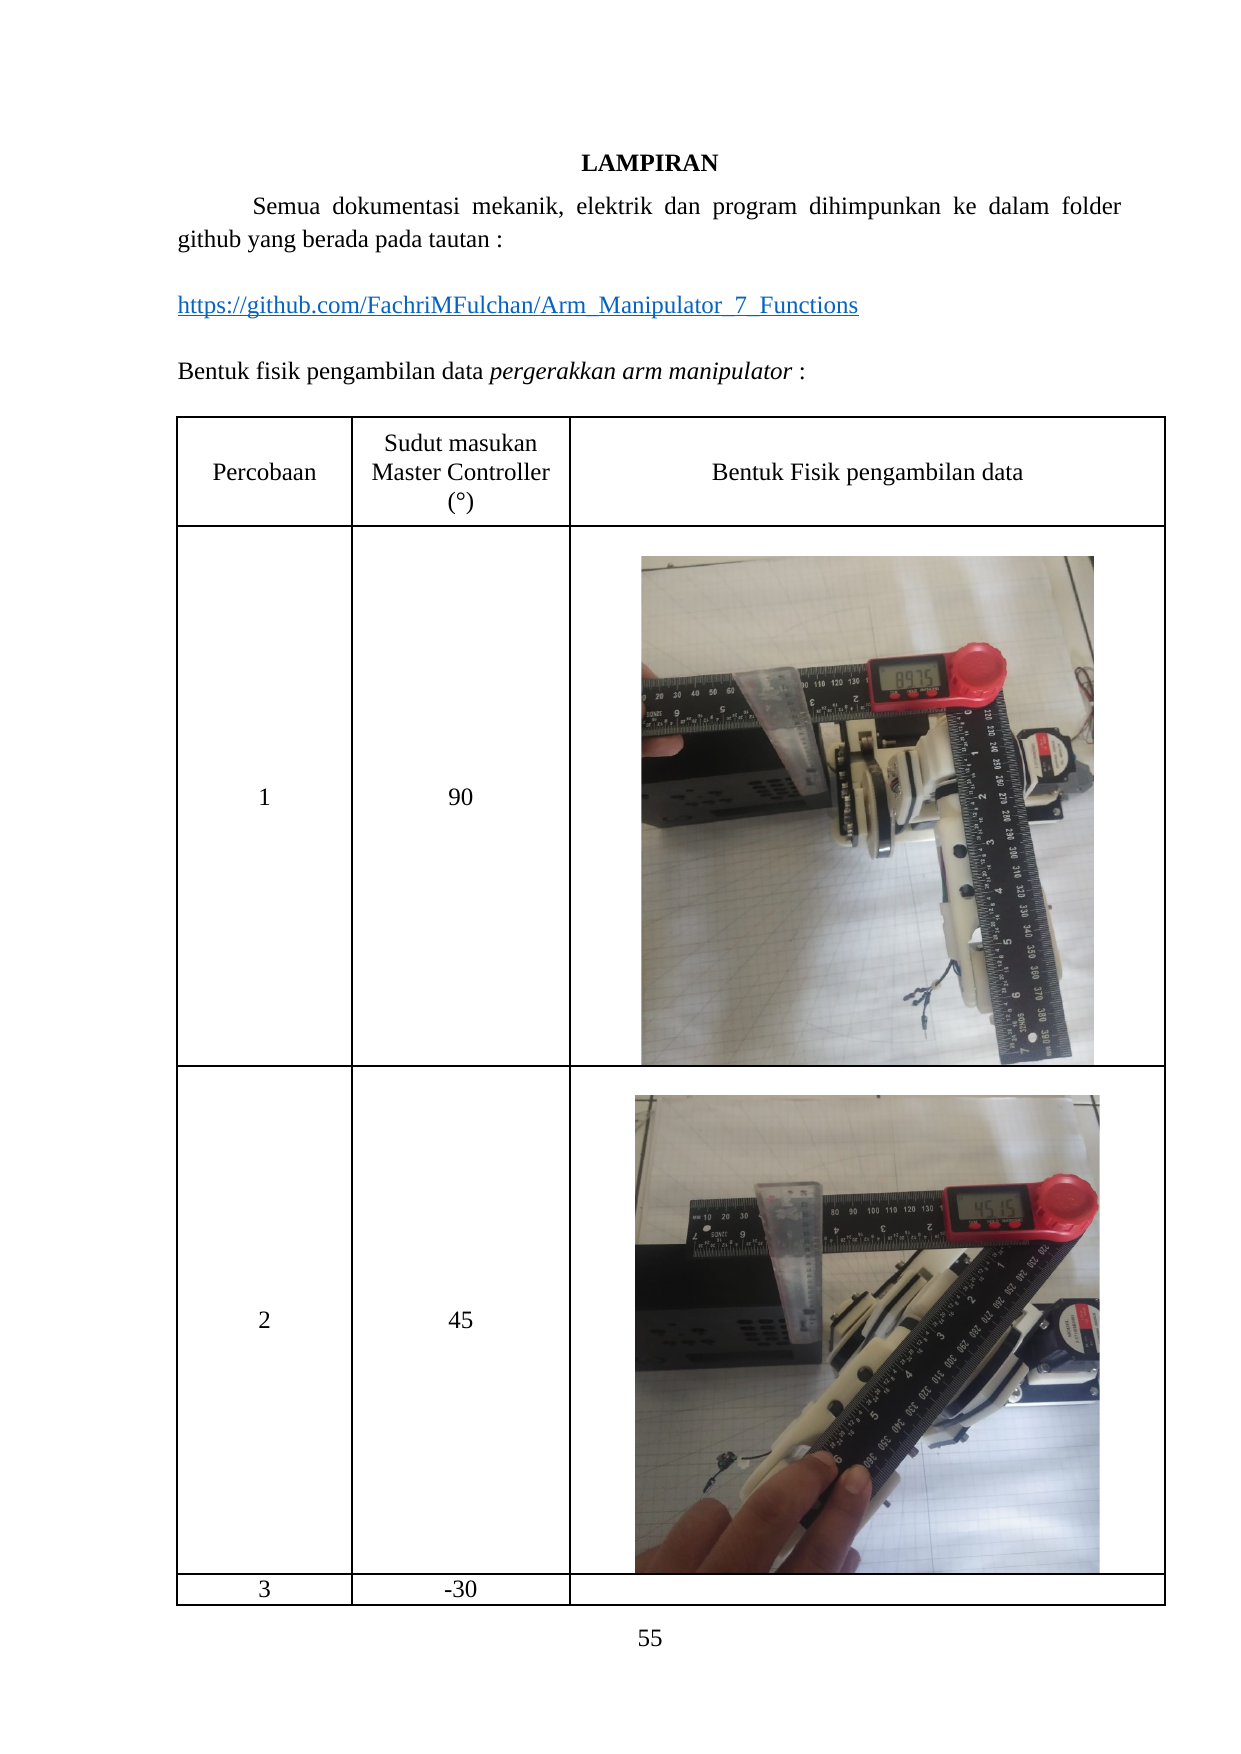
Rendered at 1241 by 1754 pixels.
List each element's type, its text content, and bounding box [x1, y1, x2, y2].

table_cell -30 [353, 1575, 569, 1604]
table_cell 3 [178, 1575, 351, 1604]
picture [635, 1095, 1100, 1573]
table_header Bentuk Fisik pengambilan data [571, 418, 1164, 525]
text Bentuk fisik pengambilan data pergerakkan arm manipulator : [177, 356, 1122, 385]
table_cell 2 [178, 1067, 351, 1572]
table_cell [571, 1575, 1164, 1604]
table_cell 45 [353, 1067, 569, 1572]
table_cell [571, 1067, 1164, 1572]
subtitle LAMPIRAN [177, 148, 1122, 176]
table_header Percobaan [178, 418, 351, 525]
text Semua dokumentasi mekanik, elektrik dan program dihimpunkan ke dalam folder github yang berada pada tautan : [177, 191, 1122, 253]
table_cell 1 [178, 527, 351, 1065]
table_cell 90 [353, 527, 569, 1065]
text https://github.com/FachriMFulchan/Arm_Manipulator_7_Functions [177, 290, 1122, 319]
table_cell [571, 527, 1164, 1065]
picture [641, 556, 1094, 1065]
table_header Sudut masukan Master Controller (°) [353, 418, 569, 525]
